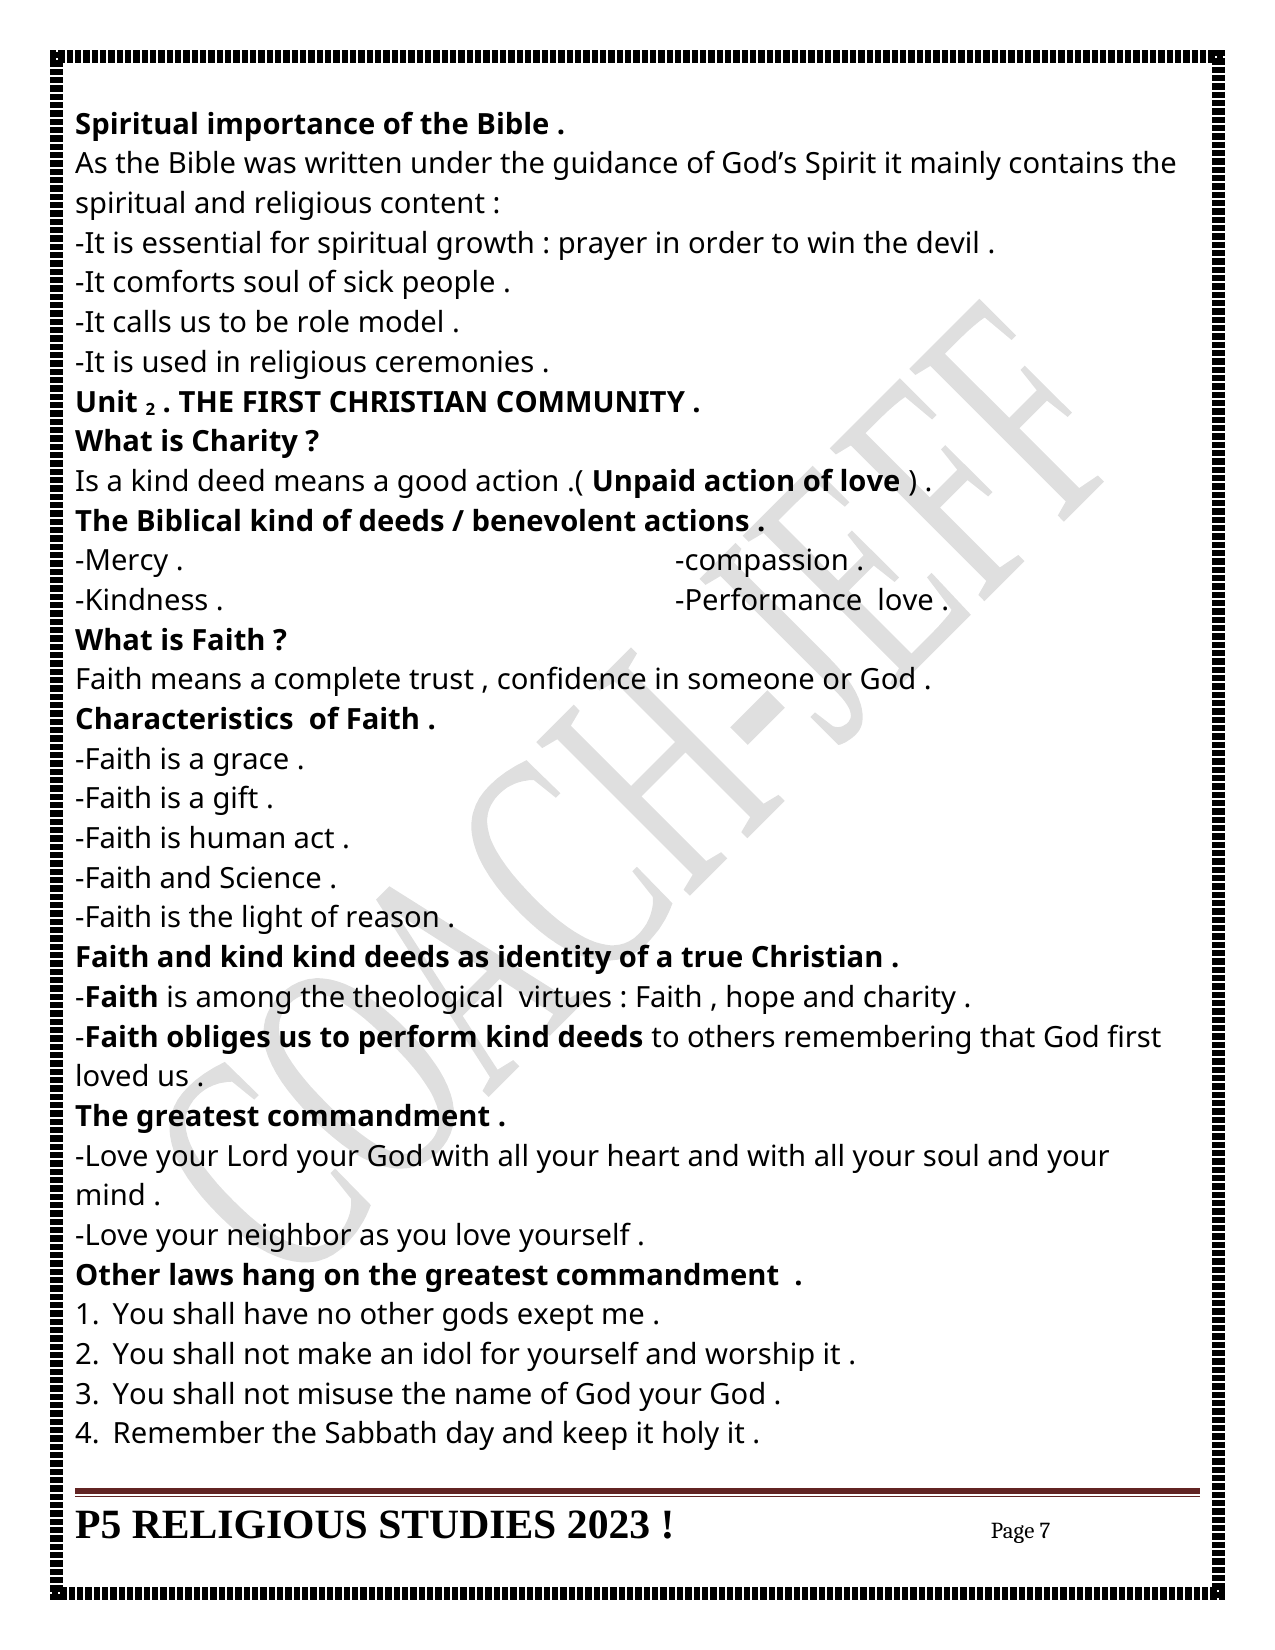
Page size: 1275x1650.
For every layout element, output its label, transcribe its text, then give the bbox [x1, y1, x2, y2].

list You shall not misuse the name of God your God . [75, 1373, 1200, 1413]
text -It calls us to be role model . [75, 301, 1200, 341]
text -Faith obliges us to perform kind deeds to others remembering that God first loved us . [75, 1016, 1200, 1095]
text -It is essential for spiritual growth : prayer in order to win the devil . [75, 222, 1200, 262]
text -Love your Lord your God with all your heart and with all your soul and your mind . [75, 1135, 1200, 1214]
text -It comforts soul of sick people . [75, 262, 1200, 301]
text Unit 2 . THE FIRST CHRISTIAN COMMUNITY . [75, 381, 1200, 421]
text -Faith and Science . [75, 857, 1200, 897]
text -It is used in religious ceremonies . [75, 341, 1200, 381]
text The Biblical kind of deeds / benevolent actions . [75, 500, 1200, 539]
list You shall not make an idol for yourself and worship it . [75, 1333, 1200, 1373]
text Other laws hang on the greatest commandment . [75, 1254, 1200, 1294]
text -Love your neighbor as you love yourself . [75, 1214, 1200, 1254]
text -Faith is a gift . [75, 778, 1200, 817]
text As the Bible was written under the guidance of God’s Spirit it mainly contains the spiritual and religious content : [75, 143, 1200, 222]
text Characteristics of Faith . [75, 698, 1200, 738]
text -compassion . [675, 539, 1200, 579]
text Faith and kind kind deeds as identity of a true Christian . [75, 936, 1200, 976]
text The greatest commandment . [75, 1095, 1200, 1135]
text Faith means a complete trust , confidence in someone or God . [75, 659, 1200, 698]
text -Faith is human act . [75, 817, 1200, 857]
text Is a kind deed means a good action .( Unpaid action of love ) . [75, 460, 1200, 500]
text -Faith is the light of reason . [75, 897, 1200, 936]
text -Mercy . [75, 539, 600, 579]
text Spiritual importance of the Bible . [75, 103, 1200, 143]
text What is Charity ? [75, 421, 1200, 460]
list Remember the Sabbath day and keep it holy it . [75, 1413, 1200, 1452]
text What is Faith ? [75, 619, 1200, 659]
list You shall have no other gods exept me . [75, 1294, 1200, 1333]
text -Faith is among the theological virtues : Faith , hope and charity . [75, 976, 1200, 1016]
text -Kindness . [75, 579, 600, 619]
text -Performance love . [675, 579, 1200, 619]
text -Faith is a grace . [75, 738, 1200, 778]
